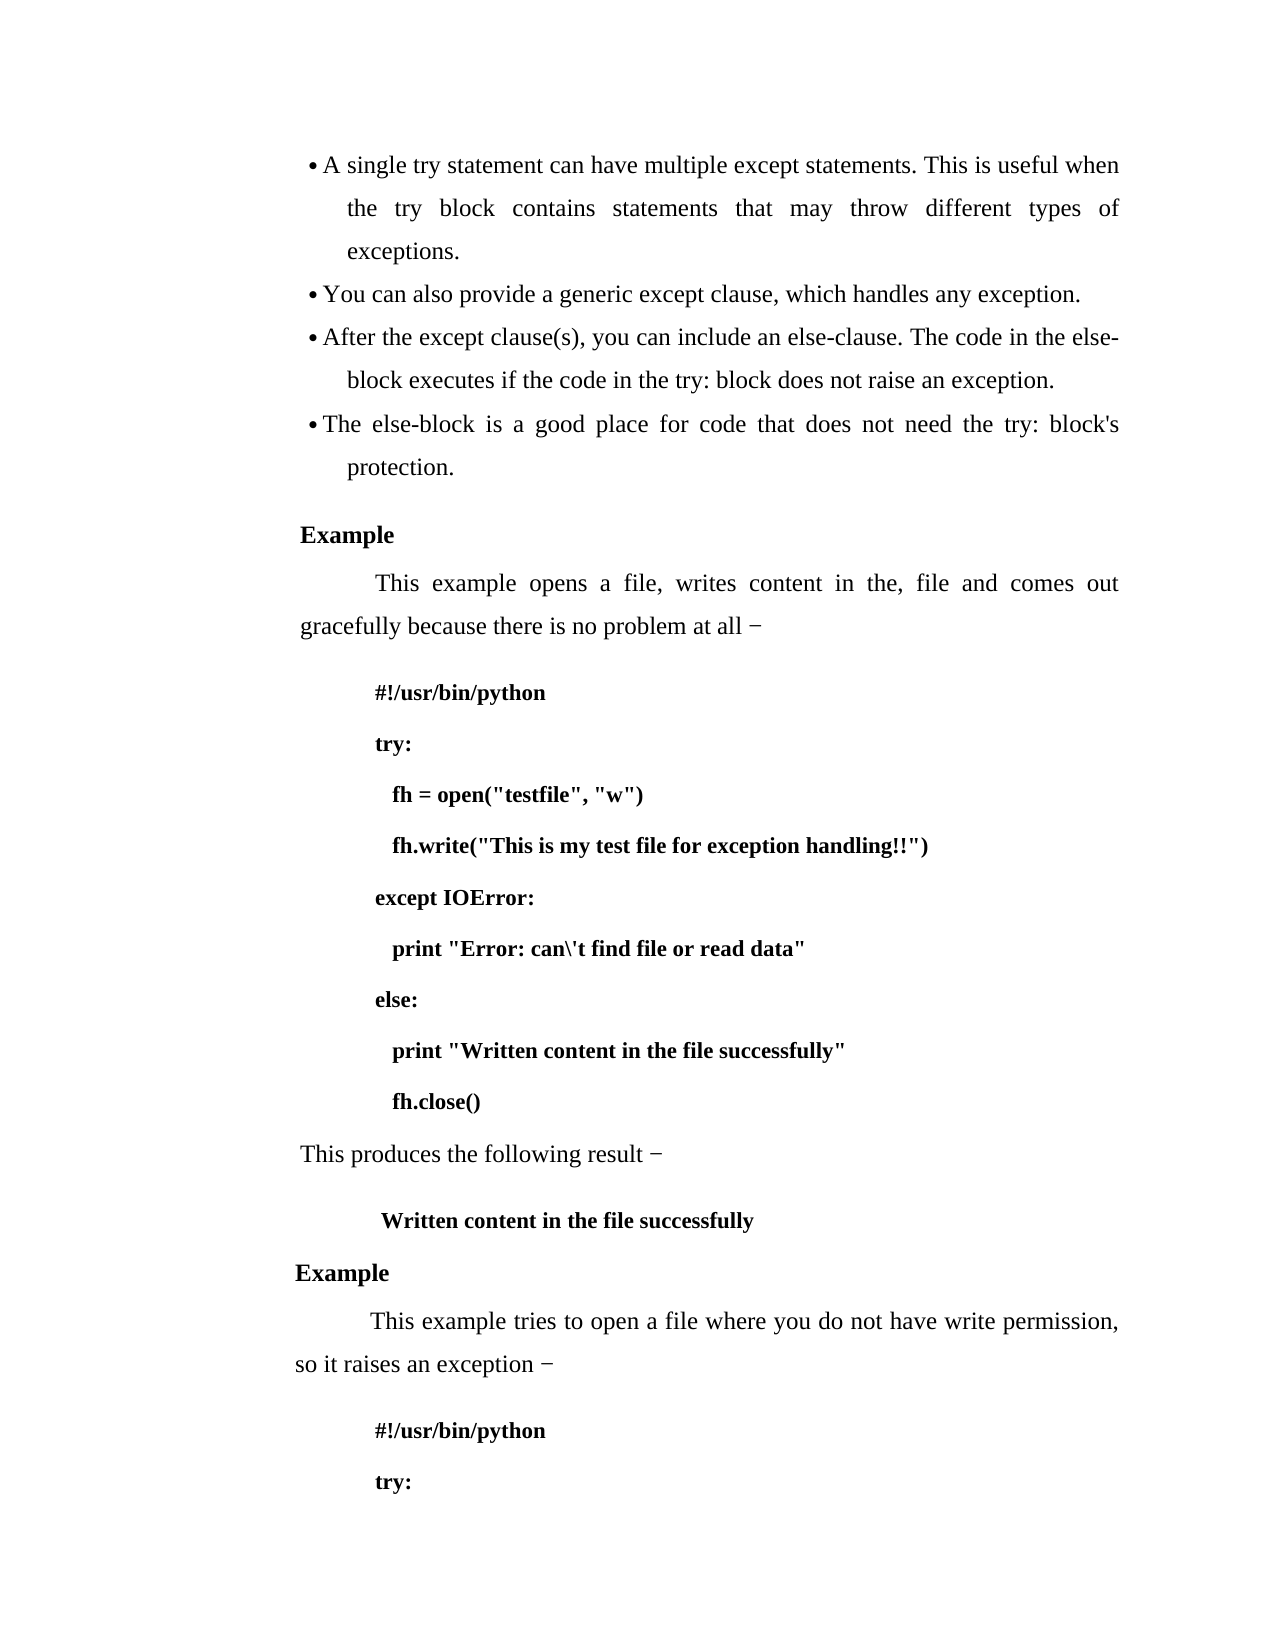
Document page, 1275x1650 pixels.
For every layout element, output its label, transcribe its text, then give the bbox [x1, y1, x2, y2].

text This example tries to open a file where you do not have write permission, so it raises an exception − [295, 1306, 1120, 1378]
text else: [375, 986, 1125, 1012]
text #!/usr/bin/python [375, 679, 1125, 706]
text fh.write("This is my test file for exception handling!!") [375, 832, 1125, 859]
list You can also provide a generic except clause, which handles any exception. [309, 279, 1120, 308]
text try: [375, 730, 1125, 757]
text try: [375, 1468, 1125, 1495]
subtitle Example [220, 1258, 1120, 1287]
text This produces the following result − [230, 1139, 1120, 1167]
subtitle Example [225, 520, 1120, 549]
text print "Error: can\'t find file or read data" [375, 934, 1125, 961]
text print "Written content in the file successfully" [375, 1037, 1125, 1063]
text except IOError: [375, 883, 1125, 910]
text fh = open("testfile", "w") [375, 781, 1125, 808]
text #!/usr/bin/python [375, 1417, 1125, 1444]
list The else-block is a good place for code that does not need the try: block's protection. [309, 409, 1120, 481]
list A single try statement can have multiple except statements. This is useful when the try block contains statements that may throw different types of exceptions. [309, 150, 1120, 265]
text Written content in the file successfully [300, 1207, 1125, 1233]
list After the except clause(s), you can include an else-clause. The code in the else-block executes if the code in the try: block does not raise an exception. [309, 322, 1120, 394]
text fh.close() [375, 1088, 1125, 1114]
text This example opens a file, writes content in the, file and comes out gracefully because there is no problem at all − [300, 568, 1120, 640]
